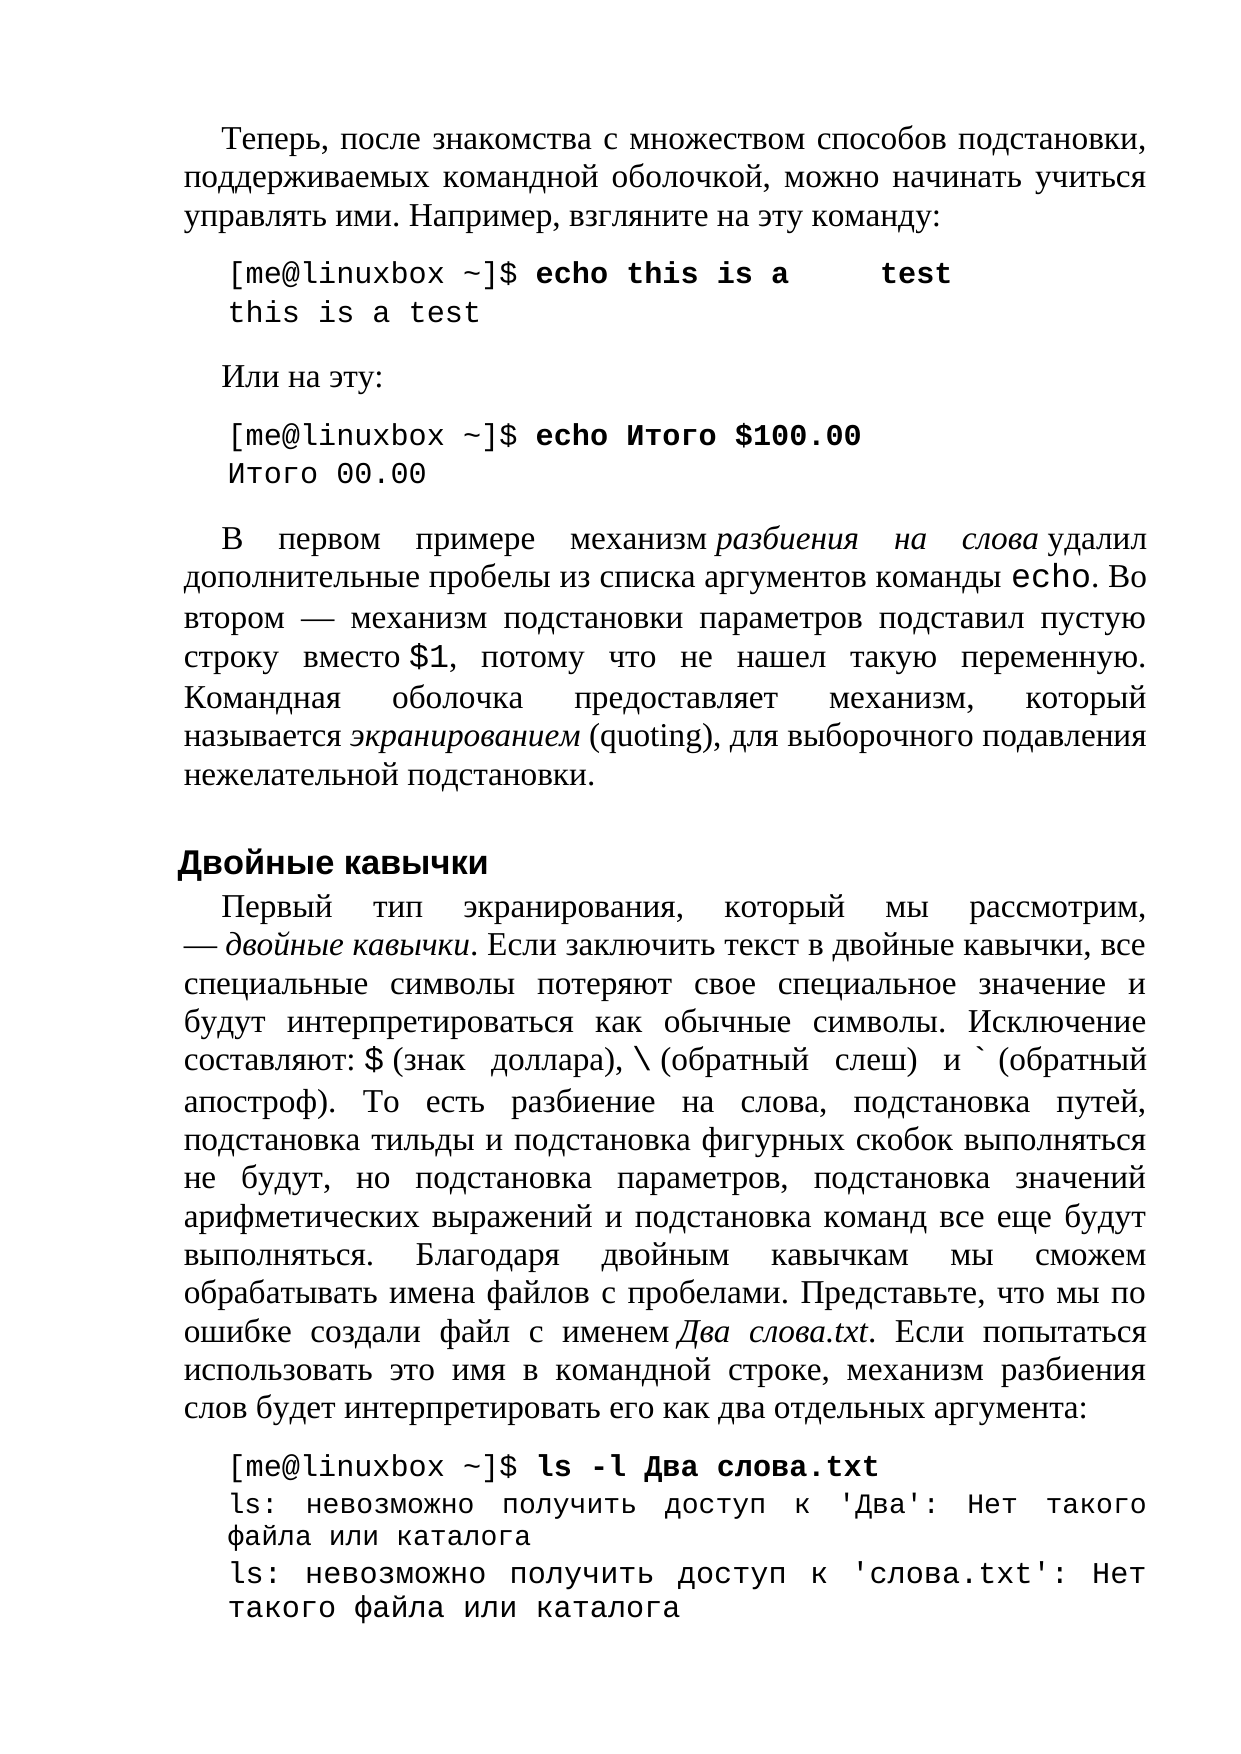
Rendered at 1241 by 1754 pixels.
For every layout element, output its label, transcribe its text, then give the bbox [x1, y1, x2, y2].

text Или на эту: [183, 356, 1147, 395]
text this is a test [227, 297, 1147, 331]
text В первом примере механизм разбиения на слова удалил дополнительные пробелы из списка аргументов команды echo. Во втором — механизм подстановки параметров подставил пустую строку вместо $1, потому что не нашел такую переменную. Командная оболочка предоставляет механизм, который называется экранированием (quoting), для выборочного подавления нежелательной подстановки. [183, 518, 1147, 792]
text Первый тип экранирования, который мы рассмотрим, — двойные кавычки. Если заключить текст в двойные кавычки, все специальные символы потеряют свое специальное значение и будут интерпретироваться как обычные символы. Исключение составляют: $ (знак доллара), \ (обратный слеш) и ` (обратный апостроф). То есть разбиение на слова, подстановка путей, подстановка тильды и подстановка фигурных скобок выполняться не будут, но подстановка параметров, подстановка значений арифметических выражений и подстановка команд все еще будут выполняться. Благодаря двойным кавычкам мы сможем обрабатывать имена файлов с пробелами. Представьте, что мы по ошибке создали файл с именем Два слова.txt. Если попытаться использовать это имя в командной строке, механизм разбиения слов будет интерпретировать его как два отдельных аргумента: [183, 886, 1147, 1426]
text [me@linuxbox ~]$ echo this is a test [227, 258, 1147, 292]
text ls: невозможно получить доступ к 'Два': Нет такого файла или каталога [227, 1490, 1147, 1554]
text ls: невозможно получить доступ к 'слова.txt': Нет такого файла или каталога [227, 1558, 1147, 1627]
text Итого 00.00 [227, 459, 1147, 493]
text [me@linuxbox ~]$ ls -l Два слова.txt [227, 1451, 1147, 1485]
text Двойные кавычки [177, 842, 1152, 882]
text [me@linuxbox ~]$ echo Итого $100.00 [227, 420, 1147, 454]
text Теперь, после знакомства с множеством способов подстановки, поддерживаемых командной оболочкой, можно начинать учиться управлять ими. Например, взгляните на эту команду: [183, 118, 1147, 233]
